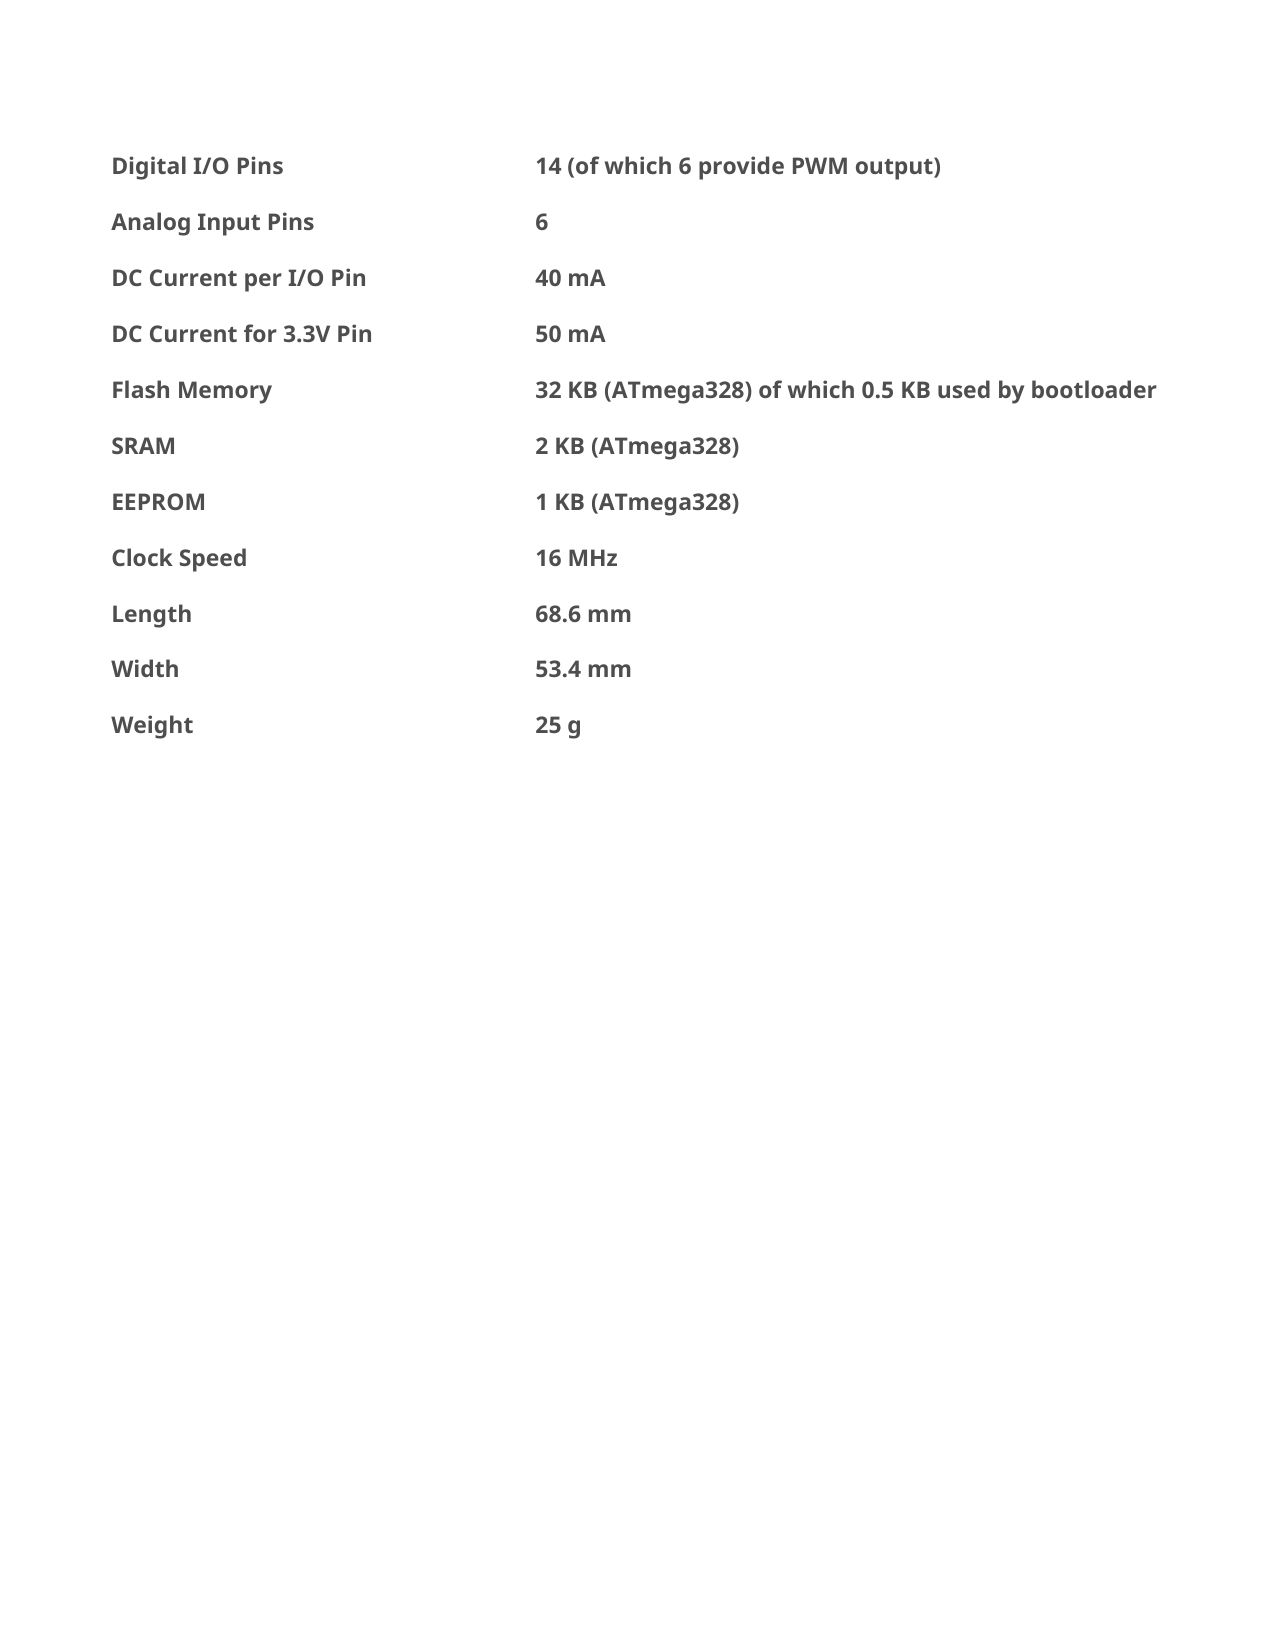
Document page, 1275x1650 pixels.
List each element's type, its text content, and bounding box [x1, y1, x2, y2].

table_cell Clock Speed [111, 542, 504, 597]
table_cell Length [111, 598, 504, 653]
table_cell 50 mA [504, 318, 1158, 374]
table_cell 14 (of which 6 provide PWM output) [504, 150, 1158, 206]
table_cell Flash Memory [111, 374, 504, 430]
table_cell EEPROM [111, 486, 504, 542]
table_cell Analog Input Pins [111, 206, 504, 262]
table_cell Width [111, 654, 504, 709]
table_cell 25 g [504, 709, 1158, 765]
table_cell DC Current per I/O Pin [111, 262, 504, 318]
table_cell DC Current for 3.3V Pin [111, 318, 504, 374]
table_cell 53.4 mm [504, 654, 1158, 709]
table_cell 6 [504, 206, 1158, 262]
table_cell SRAM [111, 430, 504, 486]
table_cell 40 mA [504, 262, 1158, 318]
table_cell Weight [111, 709, 504, 765]
table_cell 1 KB (ATmega328) [504, 486, 1158, 542]
table_cell 68.6 mm [504, 598, 1158, 653]
table_cell Digital I/O Pins [111, 150, 504, 206]
table_cell 16 MHz [504, 542, 1158, 597]
table_cell 32 KB (ATmega328) of which 0.5 KB used by bootloader [504, 374, 1158, 430]
table_cell 2 KB (ATmega328) [504, 430, 1158, 486]
